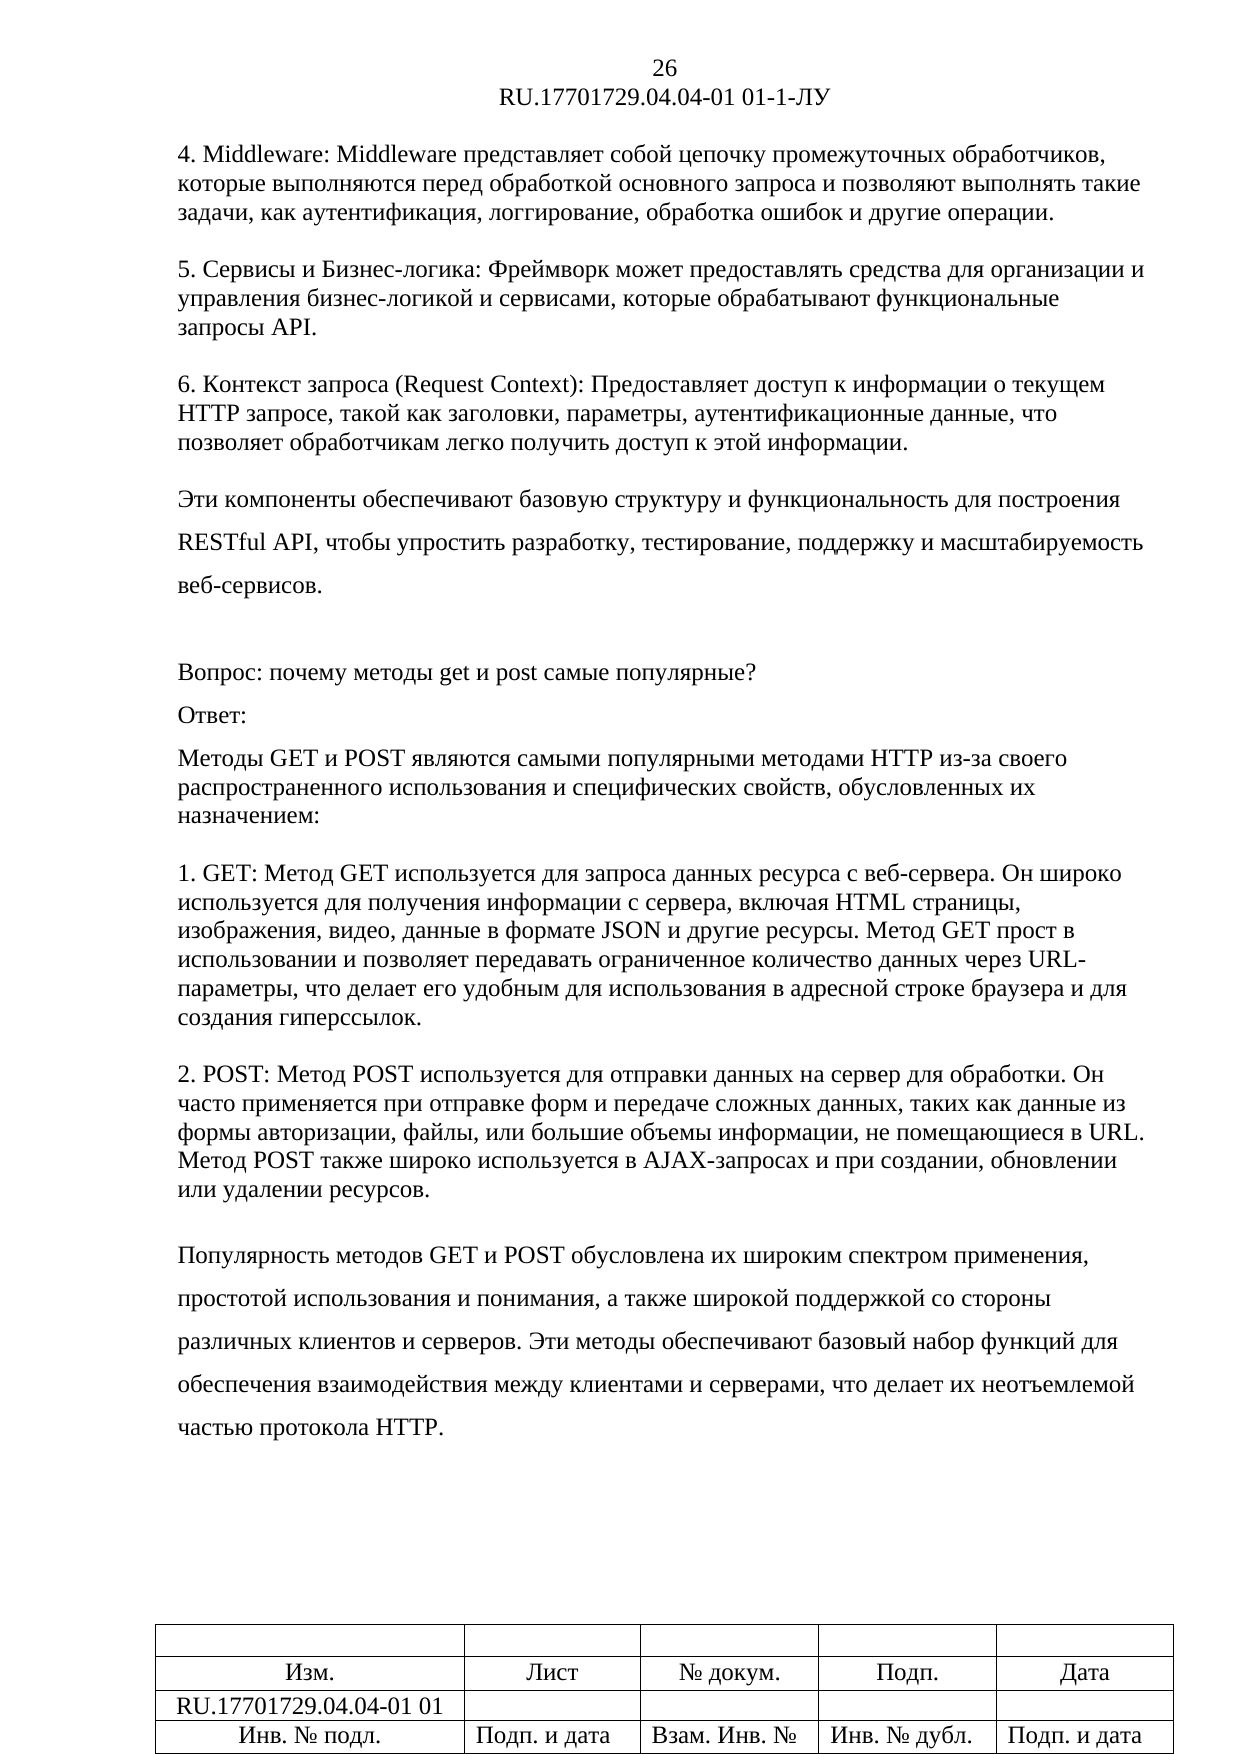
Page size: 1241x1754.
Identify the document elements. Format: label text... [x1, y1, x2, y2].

text 1. GET: Метод GET используется для запроса данных ресурса с веб-сервера. Он широко используется для получения информации с сервера, включая HTML страницы, изображения, видео, данные в формате JSON и другие ресурсы. Метод GET прост в использовании и позволяет передавать ограниченное количество данных через URL-параметры, что делает его удобным для использования в адресной строке браузера и для создания гиперссылок. [177, 858, 1152, 1031]
text 5. Сервисы и Бизнес-логика: Фреймворк может предоставлять средства для организации и управления бизнес-логикой и сервисами, которые обрабатывают функциональные запросы API. [177, 254, 1152, 341]
text 2. POST: Метод POST используется для отправки данных на сервер для обработки. Он часто применяется при отправке форм и передаче сложных данных, таких как данные из формы авторизации, файлы, или большие объемы информации, не помещающиеся в URL. Метод POST также широко используется в AJAX-запросах и при создании, обновлении или удалении ресурсов. [177, 1059, 1152, 1203]
text Популярность методов GET и POST обусловлена их широким спектром применения, простотой использования и понимания, а также широкой поддержкой со стороны различных клиентов и серверов. Эти методы обеспечивают базовый набор функций для обеспечения взаимодействия между клиентами и серверами, что делает их неотъемлемой частью протокола HTTP. [177, 1240, 1152, 1441]
text Эти компоненты обеспечивают базовую структуру и функциональность для построения RESTful API, чтобы упростить разработку, тестирование, поддержку и масштабируемость веб-сервисов. [177, 484, 1152, 599]
text Ответ: [177, 700, 1152, 729]
text 4. Middleware: Middleware представляет собой цепочку промежуточных обработчиков, которые выполняются перед обработкой основного запроса и позволяют выполнять такие задачи, как аутентификация, логгирование, обработка ошибок и другие операции. [177, 139, 1152, 226]
text 6. Контекст запроса (Request Context): Предоставляет доступ к информации о текущем HTTP запросе, такой как заголовки, параметры, аутентификационные данные, что позволяет обработчикам легко получить доступ к этой информации. [177, 369, 1152, 456]
text Методы GET и POST являются самыми популярными методами HTTP из-за своего распространенного использования и специфических свойств, обусловленных их назначением: [177, 743, 1152, 829]
text Вопрос: почему методы get и post самые популярные? [177, 657, 1152, 686]
